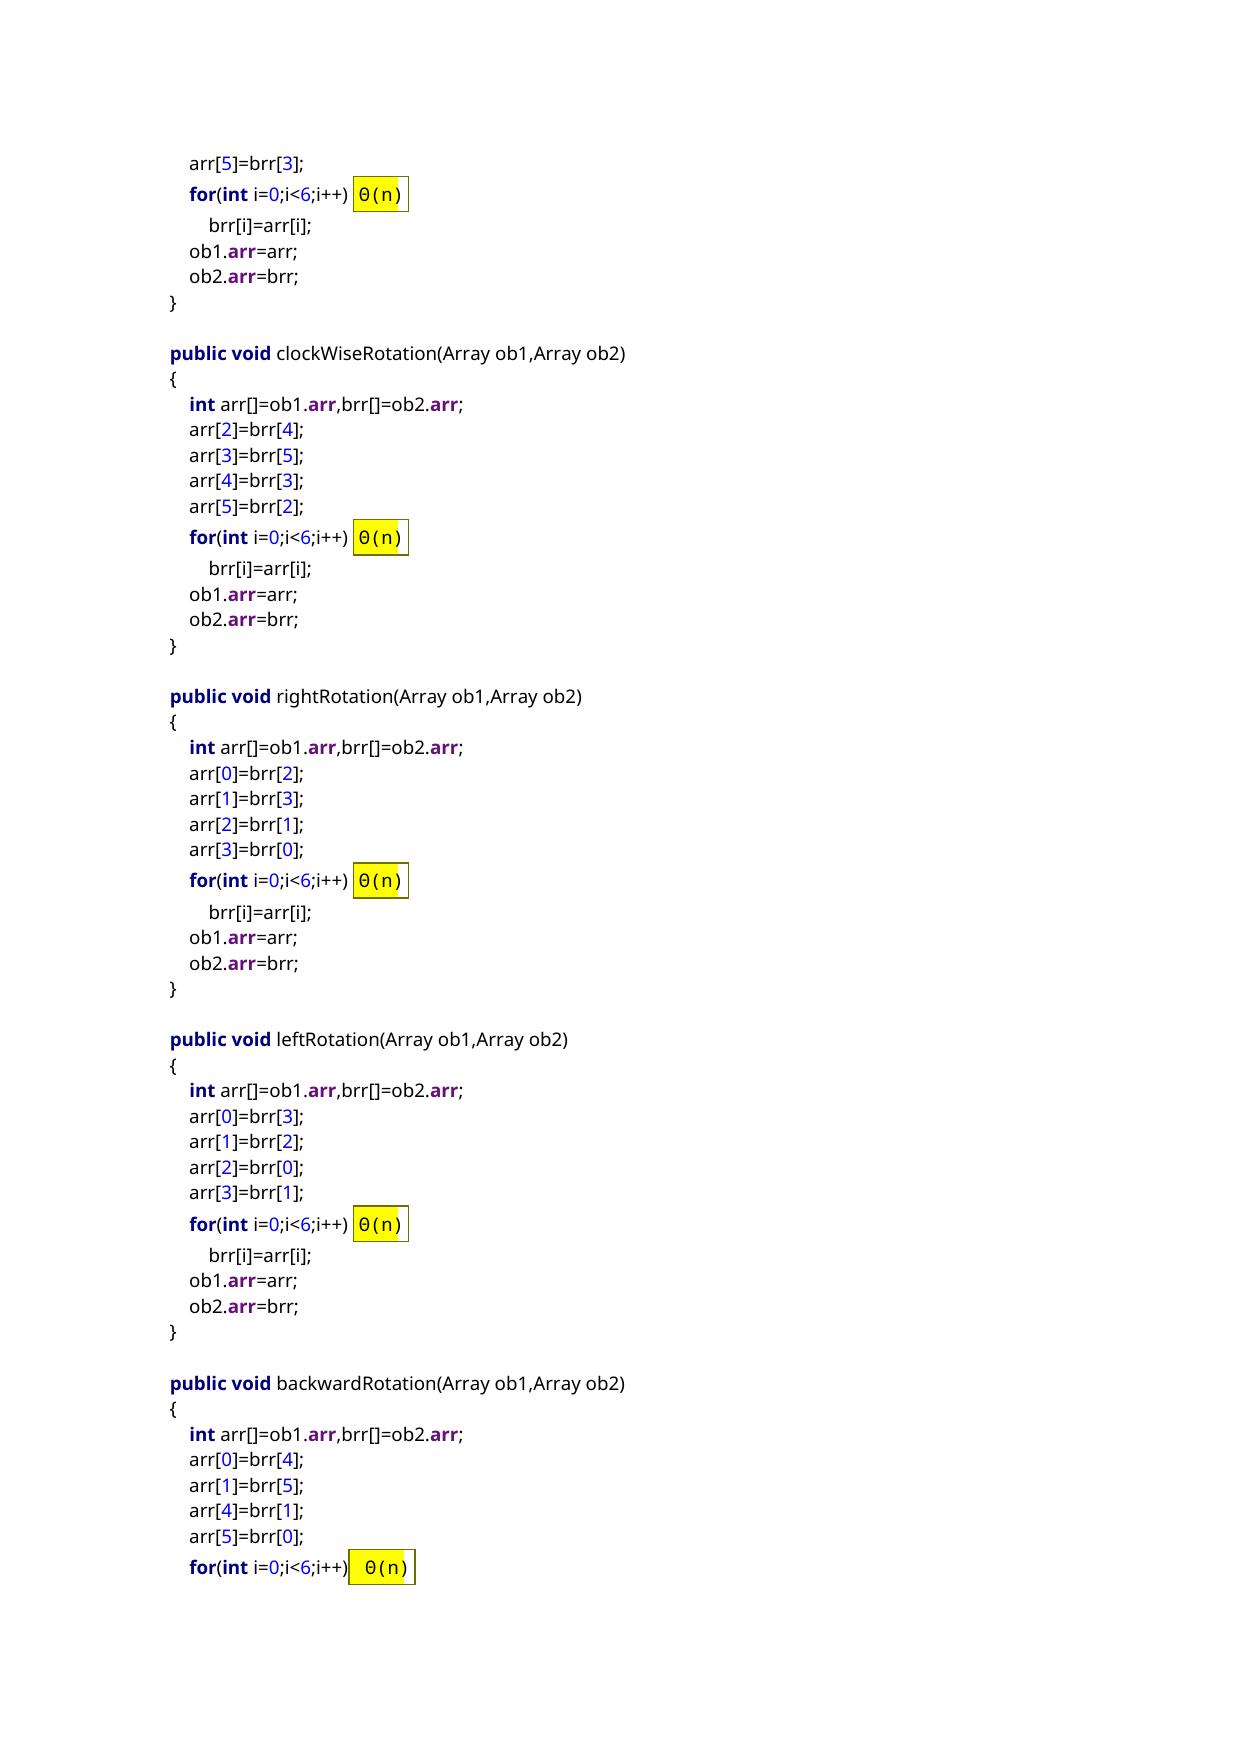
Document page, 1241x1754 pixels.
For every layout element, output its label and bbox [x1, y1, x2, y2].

text [150, 150, 1090, 1585]
